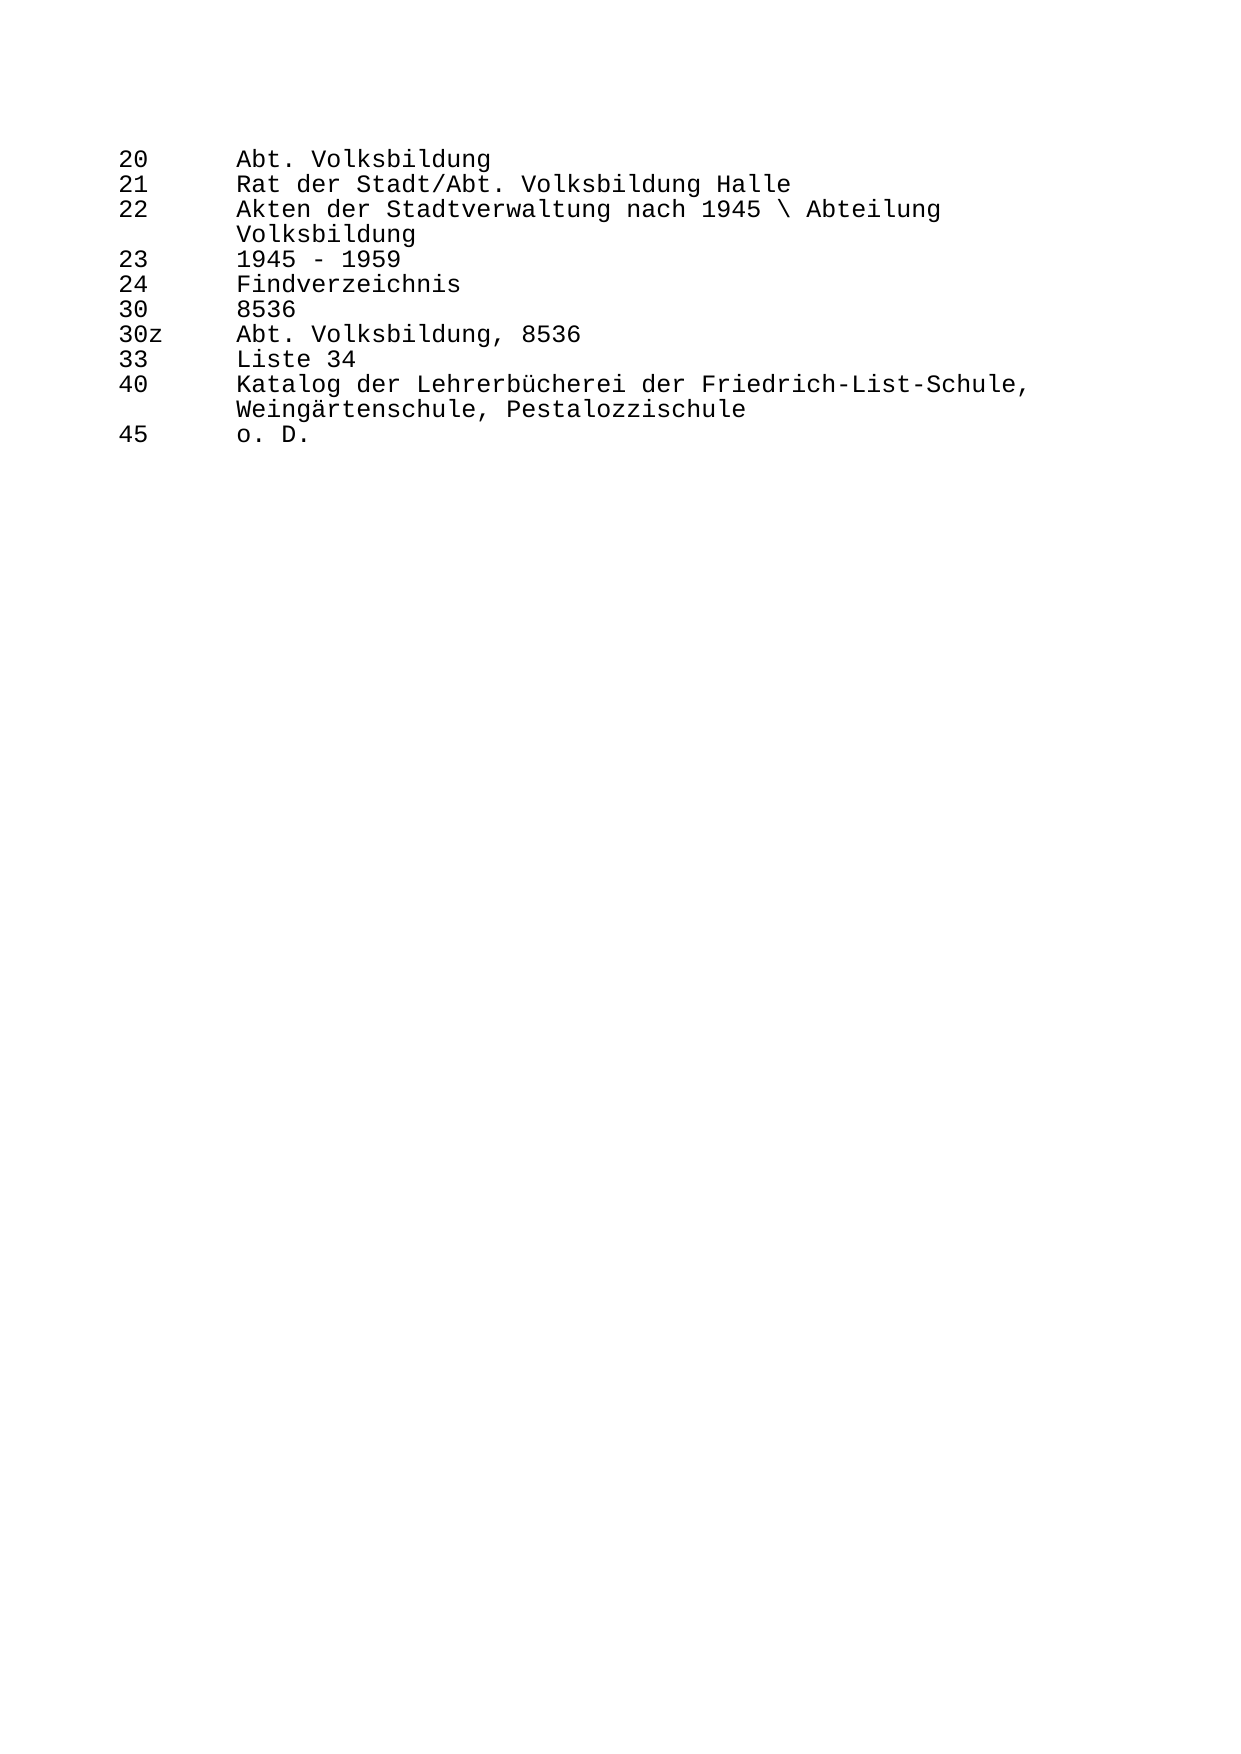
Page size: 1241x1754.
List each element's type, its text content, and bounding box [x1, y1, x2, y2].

text 45 o. D. [118, 423, 1122, 448]
text 33 Liste 34 [118, 348, 1122, 373]
text 23 1945 - 1959 [118, 248, 1122, 273]
text 21 Rat der Stadt/Abt. Volksbildung Halle [118, 173, 1122, 198]
text 22 Akten der Stadtverwaltung nach 1945 \ Abteilung Volksbildung [118, 198, 1122, 248]
text 40 s[2{Katalog} der 1{Lehrerbücherei}]s der Friedrich-List-Schule, Weingärtenschule, Pestalozzischule [118, 373, 1122, 423]
text 24 Findverzeichnis [118, 273, 1122, 298]
text 20 Abt. Volksbildung [118, 148, 1122, 173]
text 30 8536 [118, 298, 1122, 323]
text 30z Abt. Volksbildung, 8536 [118, 323, 1122, 348]
